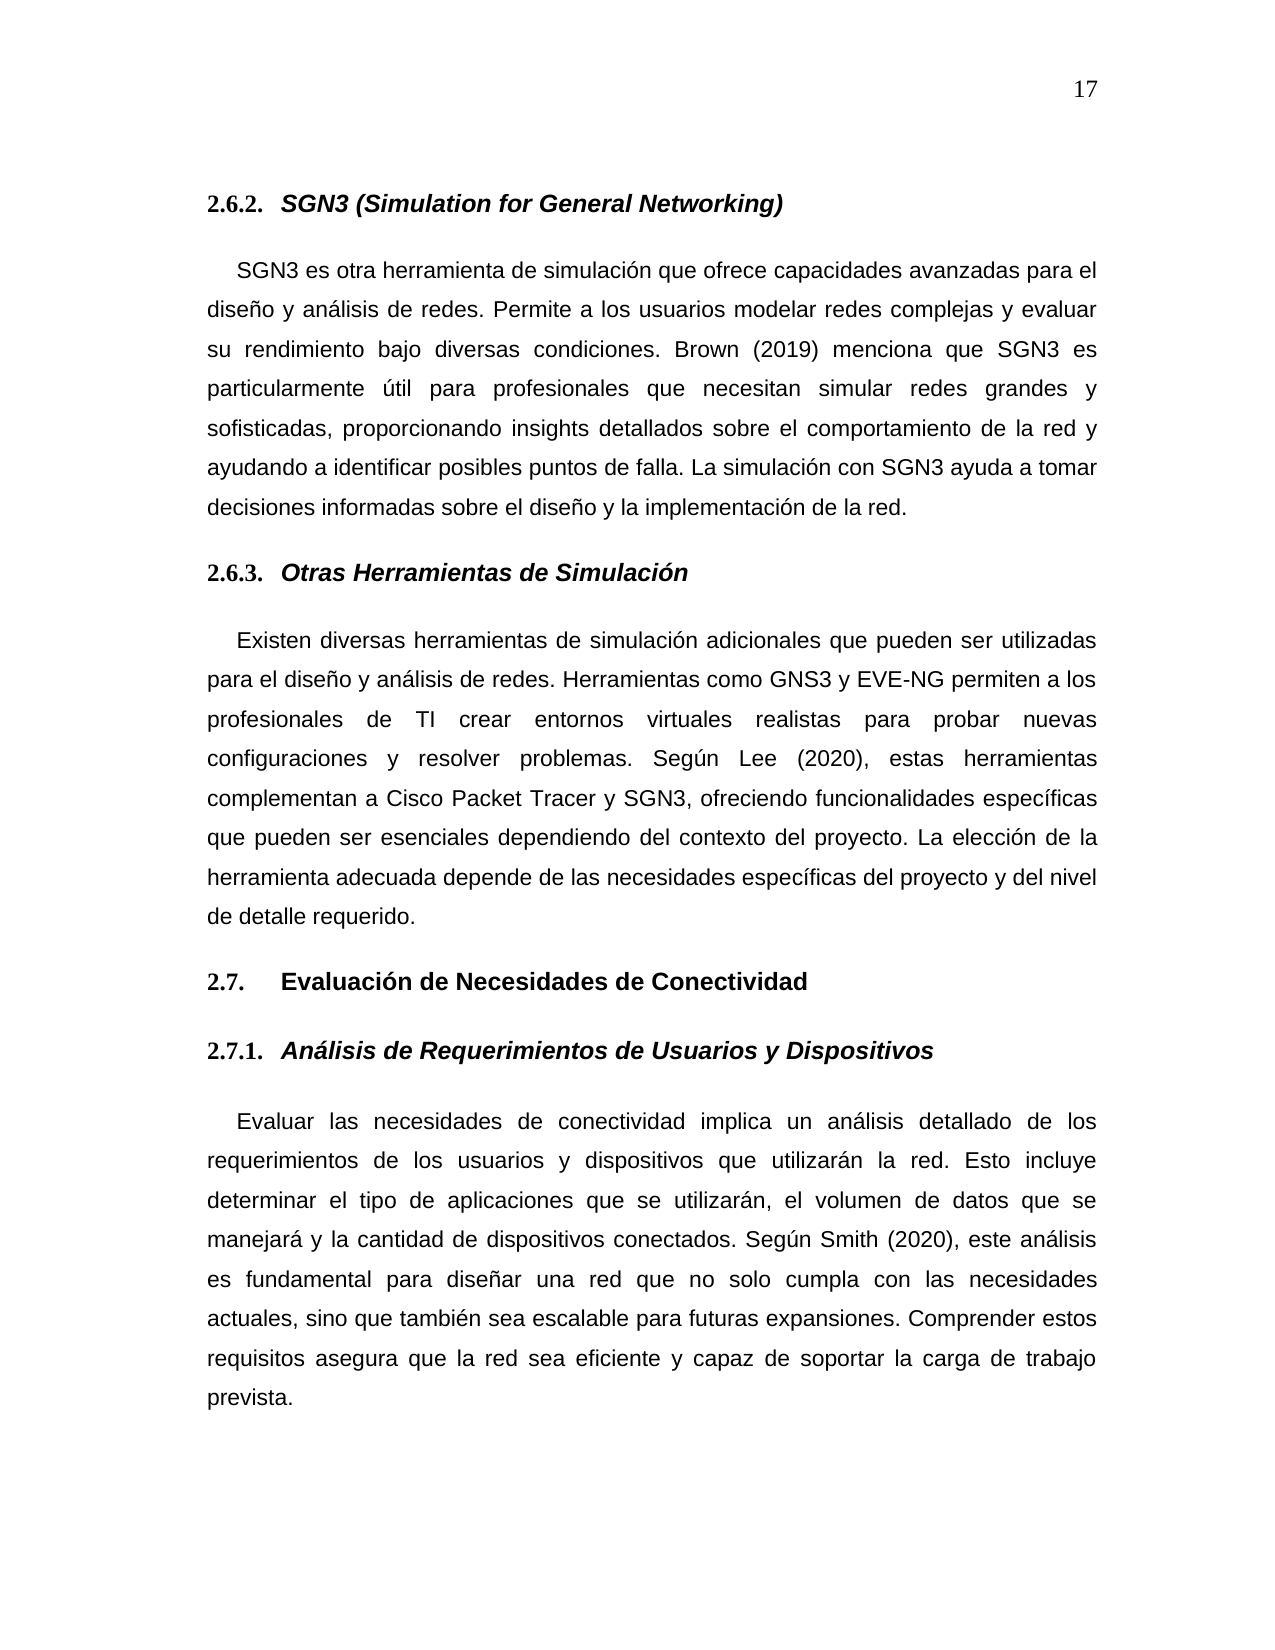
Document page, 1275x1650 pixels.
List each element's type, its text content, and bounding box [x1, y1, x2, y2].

text Evaluar las necesidades de conectividad implica un análisis detallado de los requerimientos de los usuarios y dispositivos que utilizarán la red. Esto incluye determinar el tipo de aplicaciones que se utilizarán, el volumen de datos que se manejará y la cantidad de dispositivos conectados. Según Smith (2020), este análisis es fundamental para diseñar una red que no solo cumpla con las necesidades actuales, sino que también sea escalable para futuras expansiones. Comprender estos requisitos asegura que la red sea eficiente y capaz de soportar la carga de trabajo prevista. [207, 1108, 1098, 1411]
subtitle Análisis de Requerimientos de Usuarios y Dispositivos [207, 1036, 1098, 1064]
subtitle Evaluación de Necesidades de Conectividad [207, 967, 1098, 996]
subtitle Otras Herramientas de Simulación [207, 558, 1098, 587]
text SGN3 es otra herramienta de simulación que ofrece capacidades avanzadas para el diseño y análisis de redes. Permite a los usuarios modelar redes complejas y evaluar su rendimiento bajo diversas condiciones. Brown (2019) menciona que SGN3 es particularmente útil para profesionales que necesitan simular redes grandes y sofisticadas, proporcionando insights detallados sobre el comportamiento de la red y ayudando a identificar posibles puntos de falla. La simulación con SGN3 ayuda a tomar decisiones informadas sobre el diseño y la implementación de la red. [207, 257, 1098, 520]
text Existen diversas herramientas de simulación adicionales que pueden ser utilizadas para el diseño y análisis de redes. Herramientas como GNS3 y EVE-NG permiten a los profesionales de TI crear entornos virtuales realistas para probar nuevas configuraciones y resolver problemas. Según Lee (2020), estas herramientas complementan a Cisco Packet Tracer y SGN3, ofreciendo funcionalidades específicas que pueden ser esenciales dependiendo del contexto del proyecto. La elección de la herramienta adecuada depende de las necesidades específicas del proyecto y del nivel de detalle requerido. [207, 627, 1098, 929]
subtitle SGN3 (Simulation for General Networking) [207, 189, 1098, 218]
